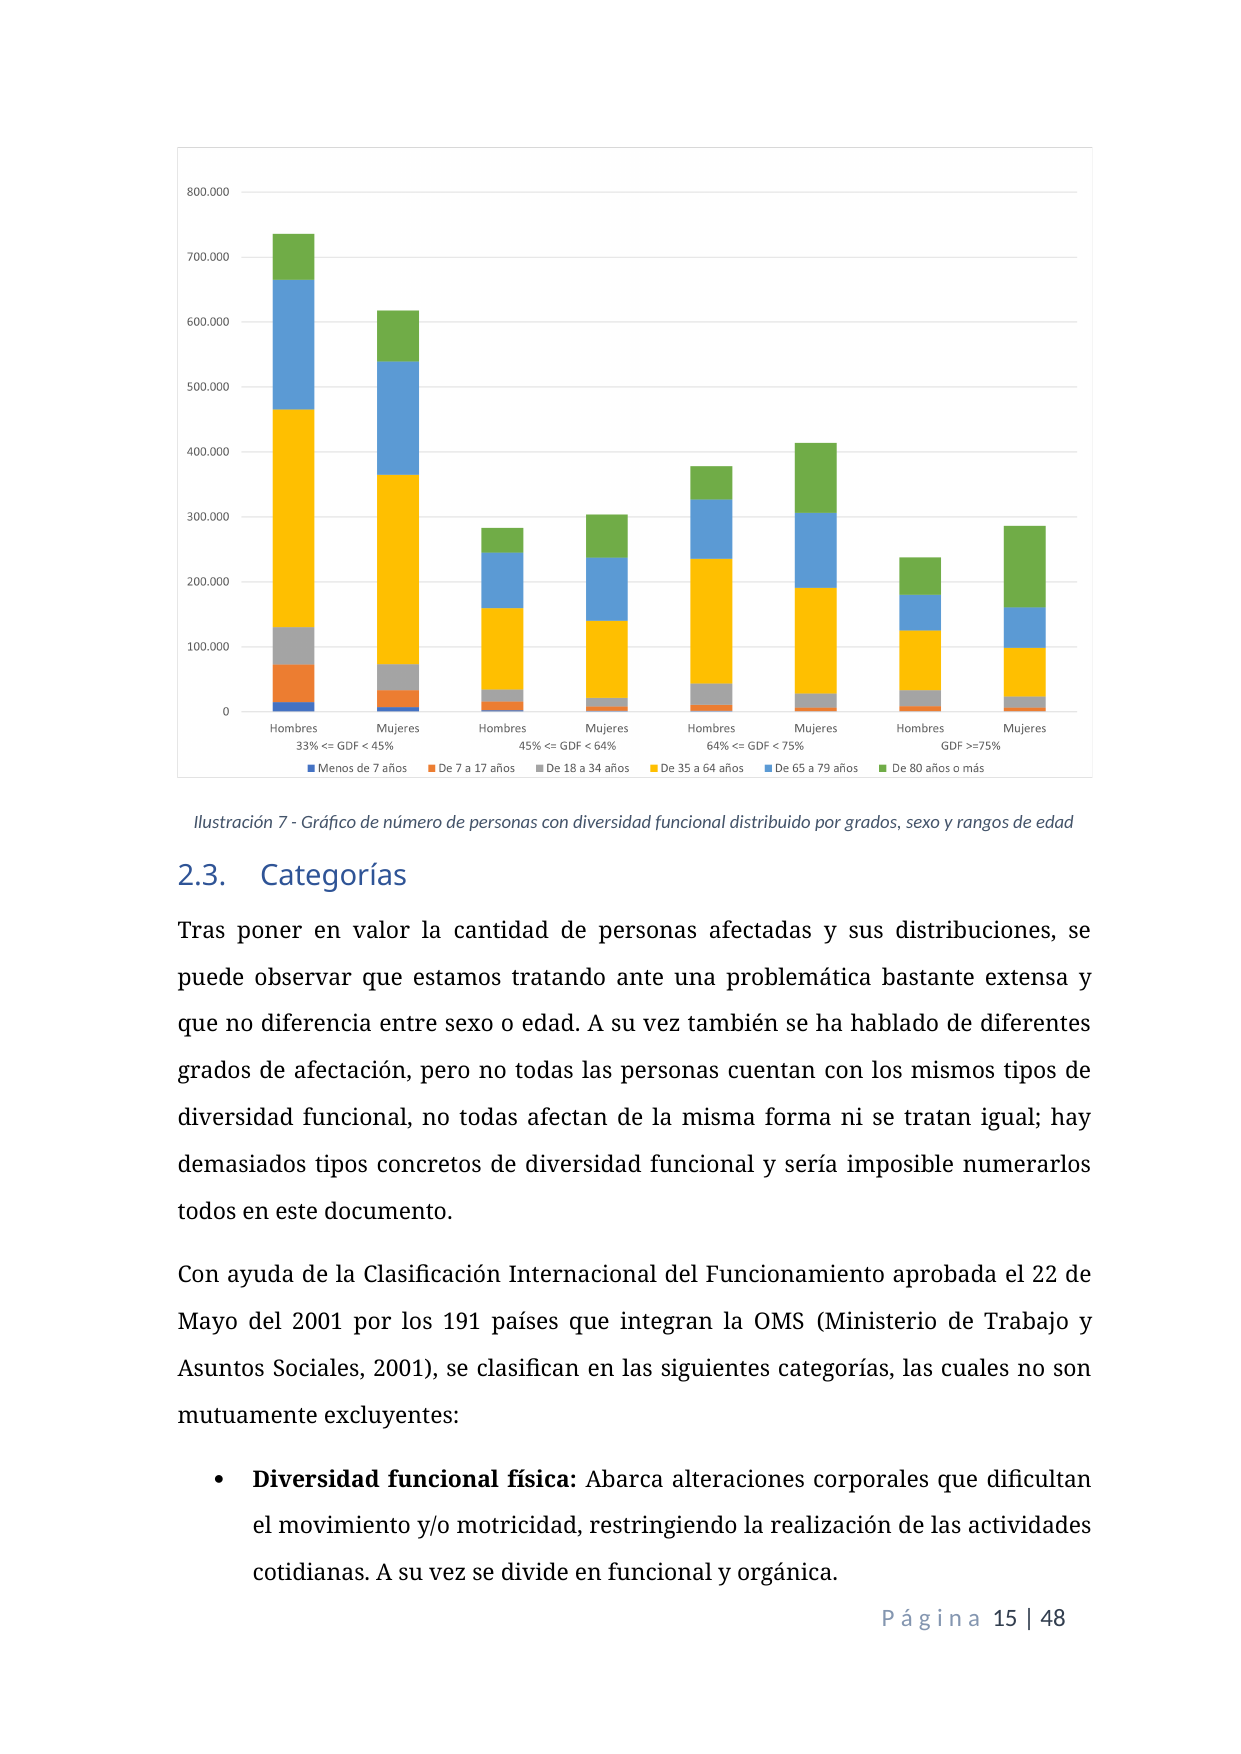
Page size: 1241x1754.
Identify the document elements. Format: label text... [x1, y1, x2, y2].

list Categorías [177, 854, 1092, 894]
picture [177, 147, 1093, 778]
text Tras poner en valor la cantidad de personas afectadas y sus distribuciones, se puede observar que estamos tratando ante una problemática bastante extensa y que no diferencia entre sexo o edad. A su vez también se ha hablado de diferentes grados de afectación, pero no todas las personas cuentan con los mismos tipos de diversidad funcional, no todas afectan de la misma forma ni se tratan igual; hay demasiados tipos concretos de diversidad funcional y sería imposible numerarlos todos en este documento. [177, 913, 1092, 1226]
text Ilustración 7 - Gráfico de número de personas con diversidad funcional distribuido por grados, sexo y rangos de edad [177, 810, 1092, 833]
list Diversidad funcional física: Abarca alteraciones corporales que dificultan el movimiento y/o motricidad, restringiendo la realización de las actividades cotidianas. A su vez se divide en funcional y orgánica. [215, 1462, 1092, 1587]
text Con ayuda de la Clasificación Internacional del Funcionamiento aprobada el 22 de Mayo del 2001 por los 191 países que integran la OMS , se clasifican en las siguientes categorías, las cuales no son mutuamente excluyentes: [177, 1258, 1092, 1430]
